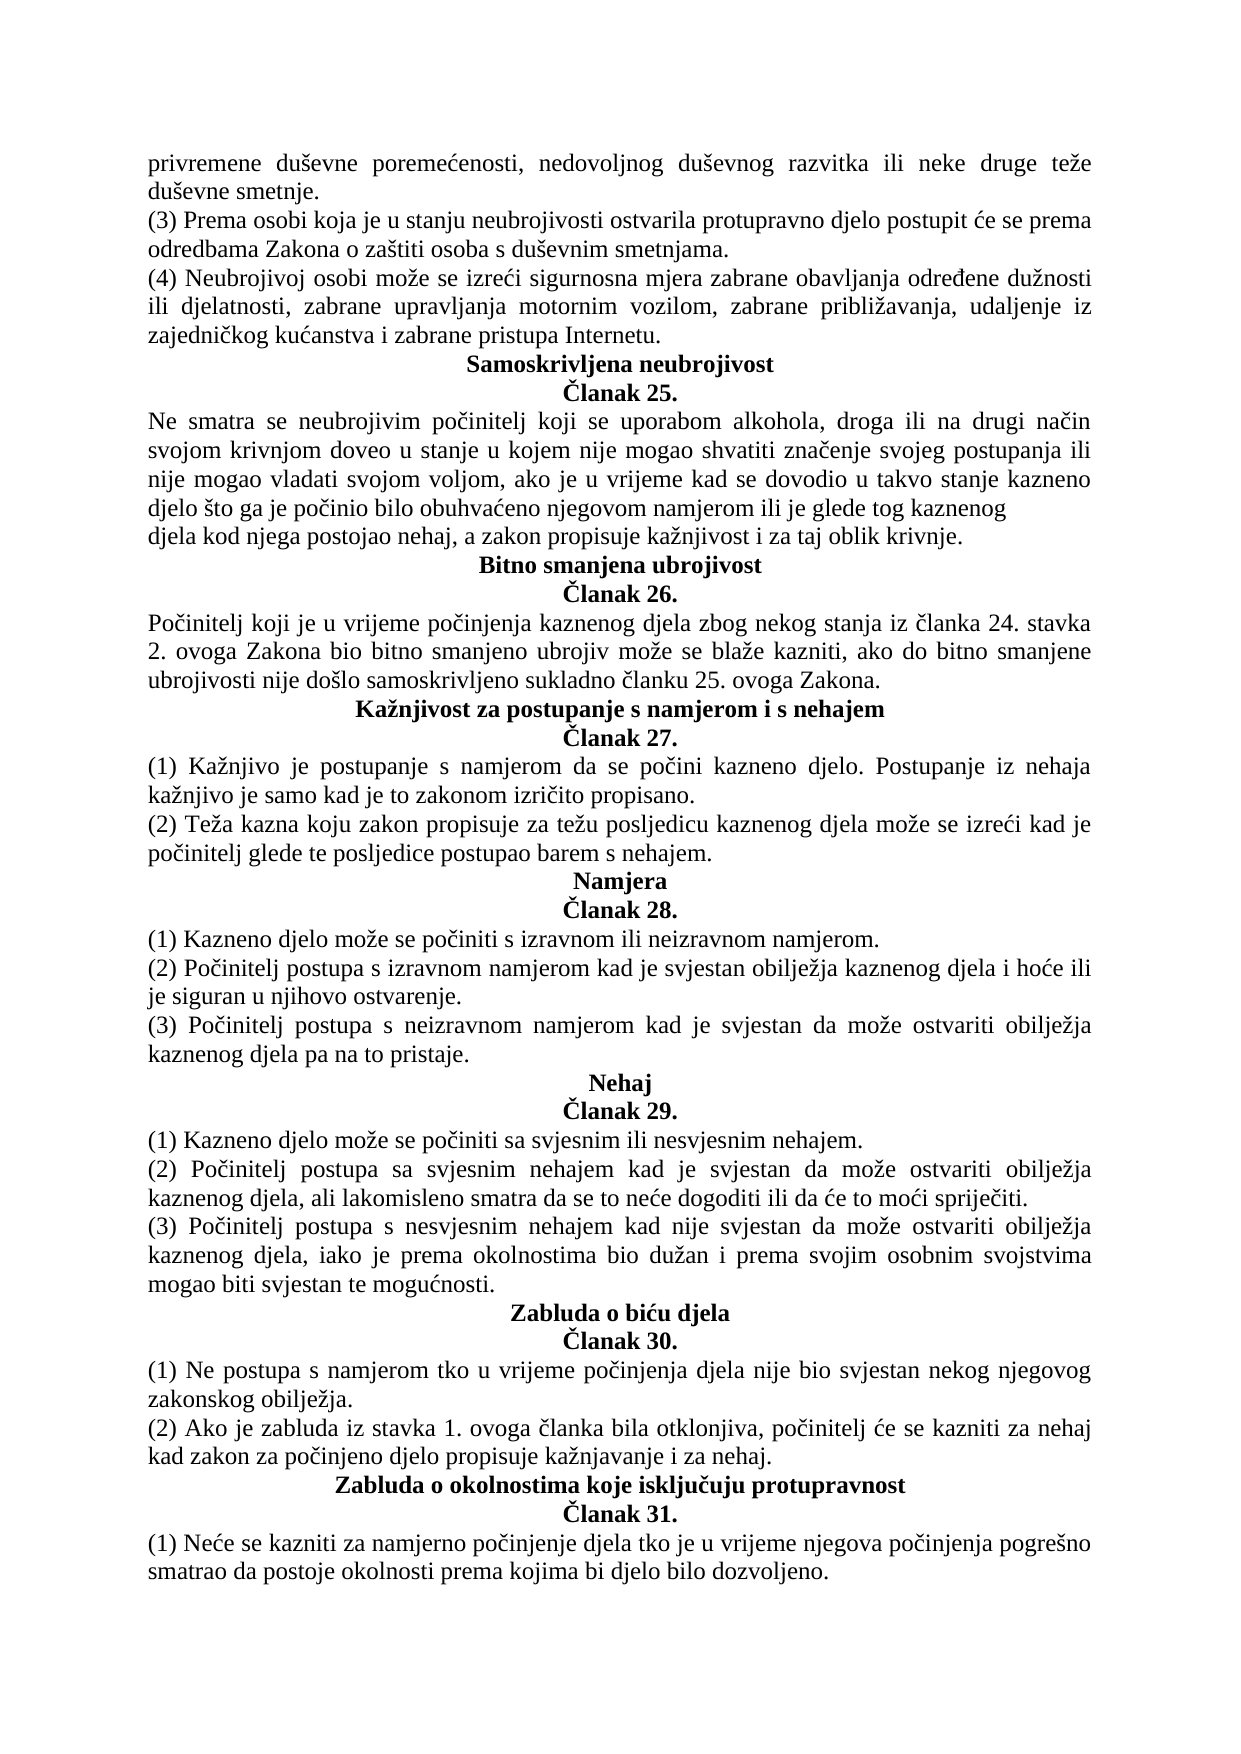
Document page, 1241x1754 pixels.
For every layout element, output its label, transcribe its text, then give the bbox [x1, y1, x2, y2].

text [148, 148, 1093, 205]
text (3) Prema osobi koja je u stanju neubrojivosti ostvarila protupravno djelo postupit će se prema odredbama Zakona o zaštiti osoba s duševnim smetnjama. [148, 205, 1093, 263]
text Članak 27. [148, 723, 1093, 751]
text (1) Neće se kazniti za namjerno počinjenje djela tko je u vrijeme njegova počinjenja pogrešno smatrao da postoje okolnosti prema kojima bi djelo bilo dozvoljeno. [148, 1528, 1093, 1585]
text Članak 30. [148, 1326, 1093, 1355]
text Zabluda o biću djela [148, 1298, 1093, 1326]
text Počinitelj koji je u vrijeme počinjenja kaznenog djela zbog nekog stanja iz članka 24. stavka 2. ovoga Zakona bio bitno smanjeno ubrojiv može se blaže kazniti, ako do bitno smanjene ubrojivosti nije došlo samoskrivljeno sukladno članku 25. ovoga Zakona. [148, 608, 1093, 694]
text (1) Kažnjivo je postupanje s namjerom da se počini kazneno djelo. Postupanje iz nehaja kažnjivo je samo kad je to zakonom izričito propisano. [148, 751, 1093, 809]
text Članak 31. [148, 1499, 1093, 1528]
text Namjera [148, 866, 1093, 895]
text (2) Počinitelj postupa s izravnom namjerom kad je svjestan obilježja kaznenog djela i hoće ili je siguran u njihovo ostvarenje. [148, 953, 1093, 1010]
text Članak 26. [148, 579, 1093, 608]
text (2) Ako je zabluda iz stavka 1. ovoga članka bila otklonjiva, počinitelj će se kazniti za nehaj kad zakon za počinjeno djelo propisuje kažnjavanje i za nehaj. [148, 1413, 1093, 1470]
text (1) Ne postupa s namjerom tko u vrijeme počinjenja djela nije bio svjestan nekog njegovog zakonskog obilježja. [148, 1355, 1093, 1413]
text Zabluda o okolnostima koje isključuju protupravnost [148, 1470, 1093, 1499]
text Bitno smanjena ubrojivost [148, 550, 1093, 579]
text Kažnjivost za postupanje s namjerom i s nehajem [148, 694, 1093, 723]
text (1) Kazneno djelo može se počiniti s izravnom ili neizravnom namjerom. [148, 924, 1093, 953]
text (3) Počinitelj postupa s nesvjesnim nehajem kad nije svjestan da može ostvariti obilježja kaznenog djela, iako je prema okolnostima bio dužan i prema svojim osobnim svojstvima mogao biti svjestan te mogućnosti. [148, 1211, 1093, 1298]
text (1) Kazneno djelo može se počiniti sa svjesnim ili nesvjesnim nehajem. [148, 1125, 1093, 1154]
text (2) Teža kazna koju zakon propisuje za težu posljedicu kaznenog djela može se izreći kad je počinitelj glede te posljedice postupao barem s nehajem. [148, 809, 1093, 866]
text (4) Neubrojivoj osobi može se izreći sigurnosna mjera zabrane obavljanja određene dužnosti ili djelatnosti, zabrane upravljanja motornim vozilom, zabrane približavanja, udaljenje iz zajedničkog kućanstva i zabrane pristupa Internetu. [148, 263, 1093, 349]
text (3) Počinitelj postupa s neizravnom namjerom kad je svjestan da može ostvariti obilježja kaznenog djela pa na to pristaje. [148, 1010, 1093, 1068]
text Članak 28. [148, 895, 1093, 924]
text (2) Počinitelj postupa sa svjesnim nehajem kad je svjestan da može ostvariti obilježja kaznenog djela, ali lakomisleno smatra da se to neće dogoditi ili da će to moći spriječiti. [148, 1154, 1093, 1211]
text Samoskrivljena neubrojivost [148, 349, 1093, 378]
text Ne smatra se neubrojivim počinitelj koji se uporabom alkohola, droga ili na drugi način svojom krivnjom doveo u stanje u kojem nije mogao shvatiti značenje svojeg postupanja ili nije mogao vladati svojom voljom, ako je u vrijeme kad se dovodio u takvo stanje kazneno djelo što ga je počinio bilo obuhvaćeno njegovom namjerom ili je glede tog kaznenog [148, 406, 1093, 521]
text Članak 25. [148, 378, 1093, 406]
text Nehaj [148, 1068, 1093, 1096]
text Članak 29. [148, 1096, 1093, 1125]
text djela kod njega postojao nehaj, a zakon propisuje kažnjivost i za taj oblik krivnje. [148, 521, 1093, 550]
